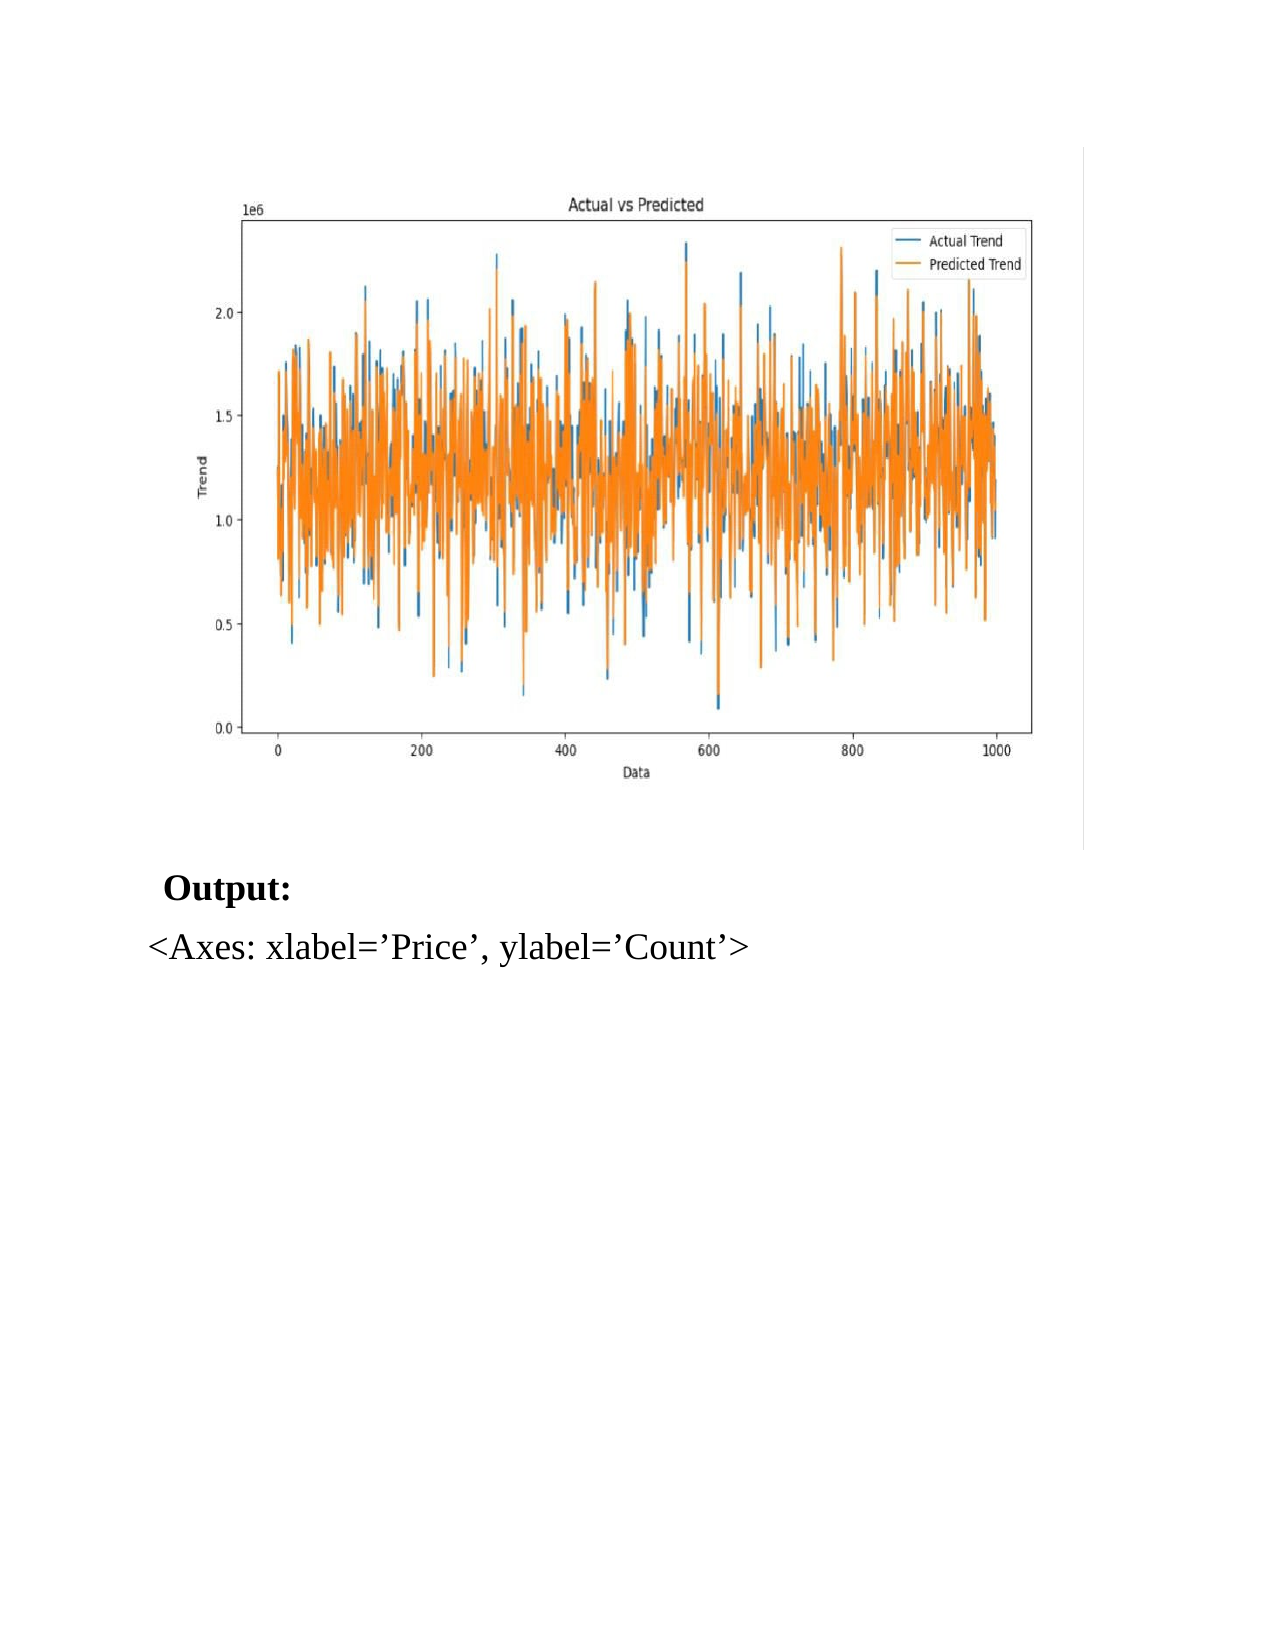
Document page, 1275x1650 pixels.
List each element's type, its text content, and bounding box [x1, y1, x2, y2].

picture [196, 147, 1084, 850]
subtitle Output: [163, 866, 1275, 909]
text <Axes: xlabel=’Price’, ylabel=’Count’> [147, 924, 1275, 968]
